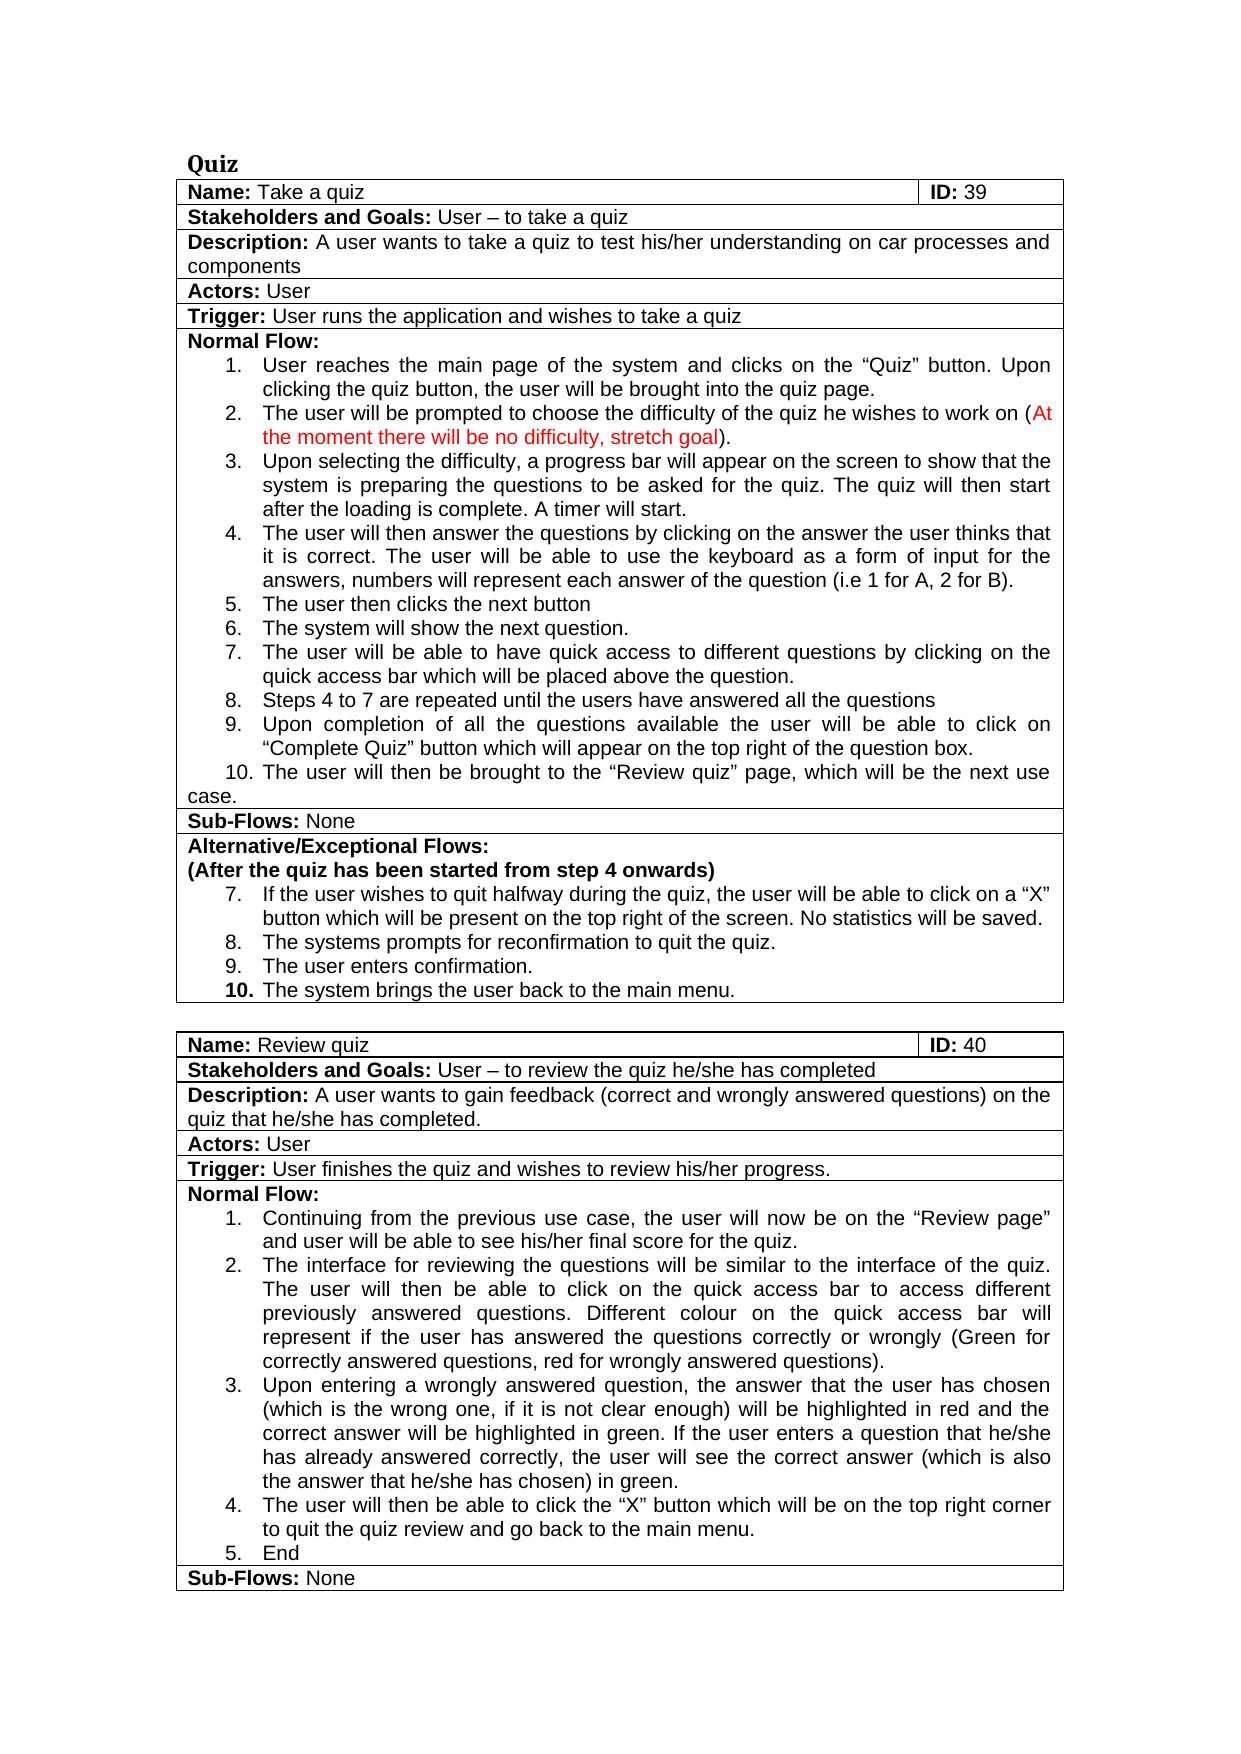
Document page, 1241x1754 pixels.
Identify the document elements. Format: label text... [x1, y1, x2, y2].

table_cell Sub-Flows: None [177, 1566, 1063, 1590]
text Quiz [187, 150, 1053, 179]
table_cell Actors: User [177, 279, 1063, 303]
table_header Name: Review quiz [177, 1033, 918, 1056]
table_cell Trigger: User finishes the quiz and wishes to review his/her progress. [177, 1156, 1063, 1180]
table_cell Stakeholders and Goals: User – to review the quiz he/she has completed [177, 1058, 1063, 1081]
table_cell Stakeholders and Goals: User – to take a quiz [177, 205, 1063, 229]
table_header ID: 39 [919, 180, 1063, 204]
table_cell Actors: User [177, 1131, 1063, 1155]
table_cell Normal Flow: Continuing from the previous use case, the user will now be on the “Review page” and user will be able to see his/her final score for the quiz. The interface for reviewing the questions will be similar to the interface of the quiz. The user will then be able to click on the quick access bar to access different previously answered questions. Different colour on the quick access bar will represent if the user has answered the questions correctly or wrongly (Green for correctly answered questions, red for wrongly answered questions). Upon entering a wrongly answered question, the answer that the user has chosen (which is the wrong one, if it is not clear enough) will be highlighted in red and the correct answer will be highlighted in green. If the user enters a question that he/she has already answered correctly, the user will see the correct answer (which is also the answer that he/she has chosen) in green. The user will then be able to click the “X” button which will be on the top right corner to quit the quiz review and go back to the main menu. End [177, 1181, 1063, 1565]
table_cell Sub-Flows: None [177, 809, 1063, 833]
table_cell Normal Flow: User reaches the main page of the system and clicks on the “Quiz” button. Upon clicking the quiz button, the user will be brought into the quiz page. The user will be prompted to choose the difficulty of the quiz he wishes to work on (At the moment there will be no difficulty, stretch goal). Upon selecting the difficulty, a progress bar will appear on the screen to show that the system is preparing the questions to be asked for the quiz. The quiz will then start after the loading is complete. A timer will start. The user will then answer the questions by clicking on the answer the user thinks that it is correct. The user will be able to use the keyboard as a form of input for the answers, numbers will represent each answer of the question (i.e 1 for A, 2 for B). The user then clicks the next button The system will show the next question. The user will be able to have quick access to different questions by clicking on the quick access bar which will be placed above the question. Steps 4 to 7 are repeated until the users have answered all the questions Upon completion of all the questions available the user will be able to click on “Complete Quiz” button which will appear on the top right of the question box. The user will then be brought to the “Review quiz” page, which will be the next use case. [177, 329, 1063, 808]
table_cell Description: A user wants to take a quiz to test his/her understanding on car processes and components [177, 230, 1063, 278]
table_cell Alternative/Exceptional Flows: (After the quiz has been started from step 4 onwards) If the user wishes to quit halfway during the quiz, the user will be able to click on a “X” button which will be present on the top right of the screen. No statistics will be saved. The systems prompts for reconfirmation to quit the quiz. The user enters confirmation. The system brings the user back to the main menu. [177, 834, 1063, 1002]
table_cell Trigger: User runs the application and wishes to take a quiz [177, 304, 1063, 328]
table_header ID: 40 [919, 1033, 1063, 1056]
table_header Name: Take a quiz [177, 180, 918, 204]
table_cell Description: A user wants to gain feedback (correct and wrongly answered questions) on the quiz that he/she has completed. [177, 1083, 1063, 1130]
